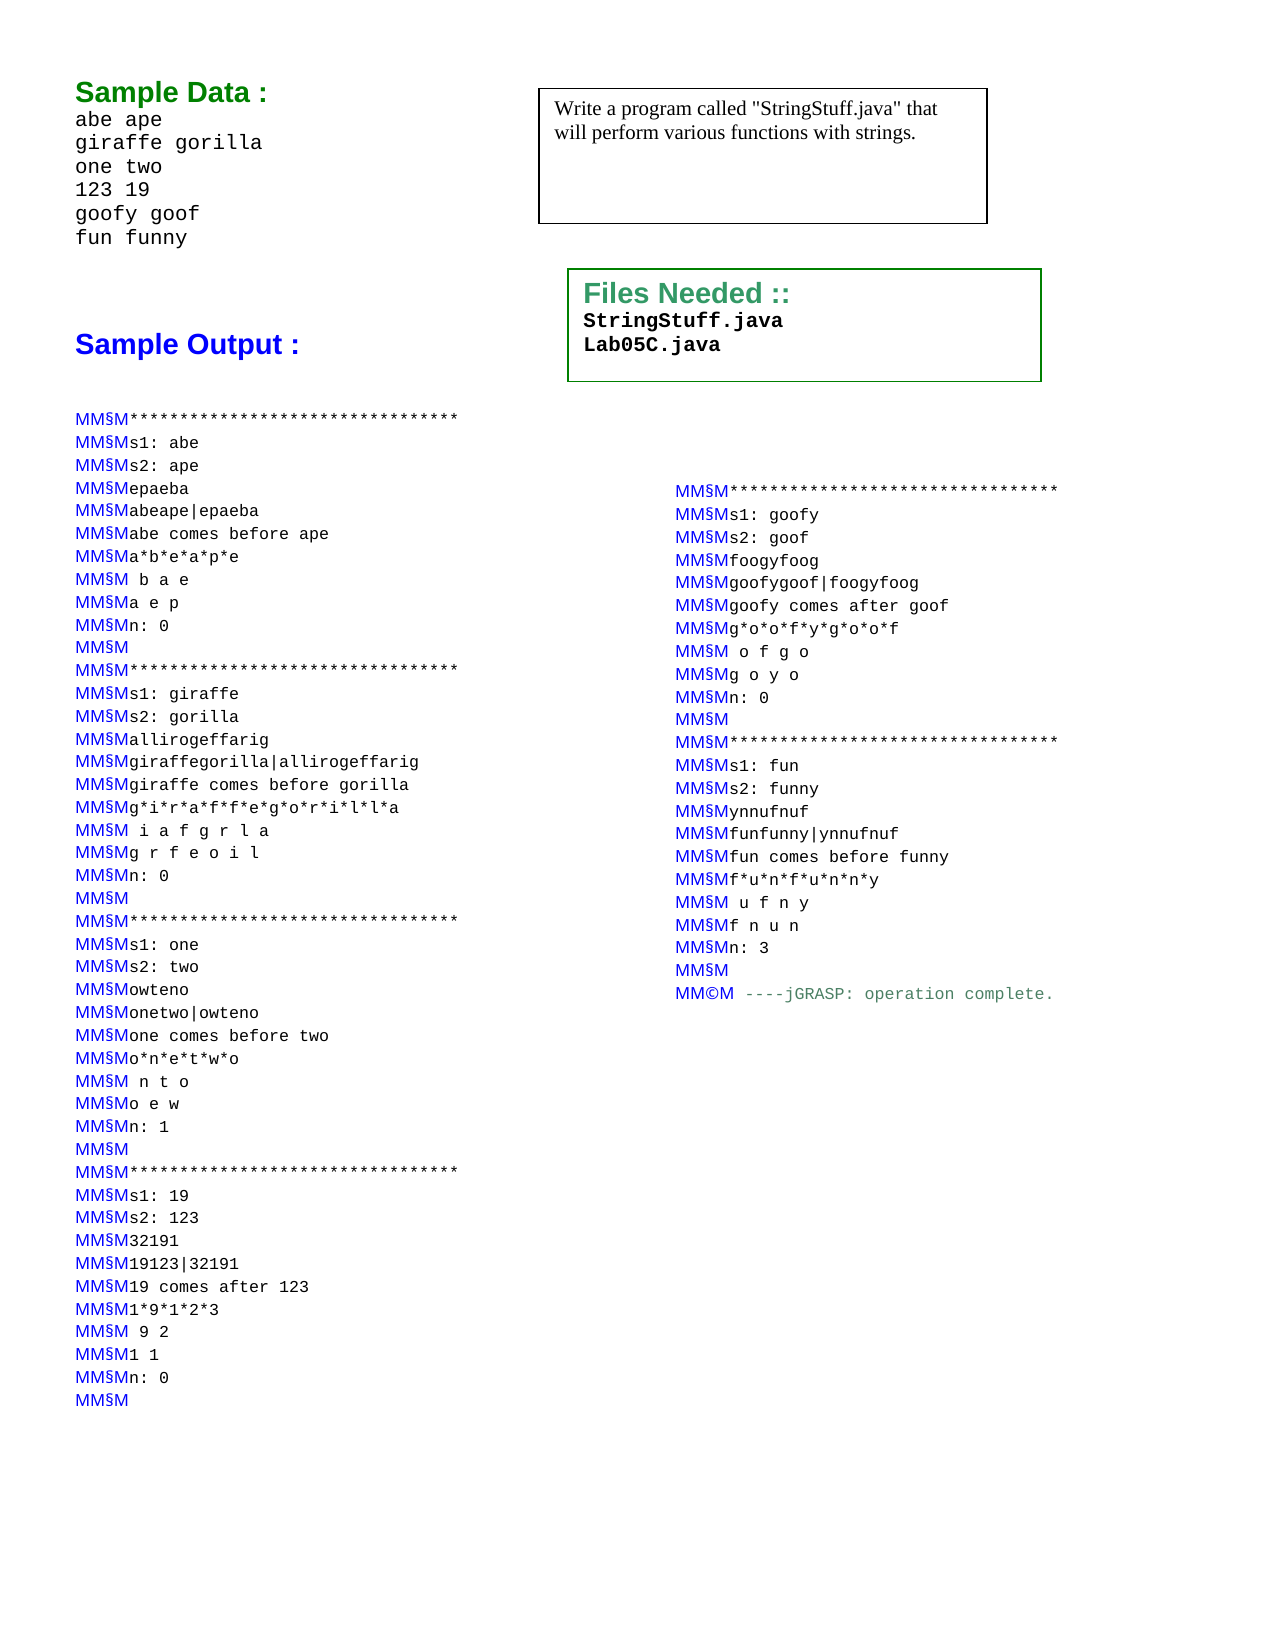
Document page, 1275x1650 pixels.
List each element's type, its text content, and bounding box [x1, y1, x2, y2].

text fun funny [75, 227, 600, 250]
text MM§M********************************* MM§Ms1: goofy MM§Ms2: goof MM§Mfoogyfoog MM§Mgoofygoof|foogyfoog MM§Mgoofy comes after goof MM§Mg*o*o*f*y*g*o*o*f MM§M o f g o MM§Mg o y o MM§Mn: 0 MM§M MM§M********************************* MM§Ms1: fun MM§Ms2: funny MM§Mynnufnuf MM§Mfunfunny|ynnufnuf MM§Mfun comes before funny MM§Mf*u*n*f*u*n*n*y MM§M u f n y MM§Mf n u n MM§Mn: 3 MM§M MM©M ----jGRASP: operation complete. [675, 461, 1200, 1028]
text abe ape [75, 108, 538, 132]
text giraffe gorilla [75, 132, 538, 156]
text Sample Data : [75, 75, 600, 108]
text goofy goof [75, 203, 600, 227]
text one two [75, 156, 538, 179]
text MM§M********************************* MM§Ms1: abe MM§Ms2: ape MM§Mepaeba MM§Mabeape|epaeba MM§Mabe comes before ape MM§Ma*b*e*a*p*e MM§M b a e MM§Ma e p MM§Mn: 0 MM§M MM§M********************************* MM§Ms1: giraffe MM§Ms2: gorilla MM§Mallirogeffarig MM§Mgiraffegorilla|allirogeffarig MM§Mgiraffe comes before gorilla MM§Mg*i*r*a*f*f*e*g*o*r*i*l*l*a MM§M i a f g r l a MM§Mg r f e o i l MM§Mn: 0 MM§M MM§M********************************* MM§Ms1: one MM§Ms2: two MM§Mowteno MM§Monetwo|owteno MM§Mone comes before two MM§Mo*n*e*t*w*o MM§M n t o MM§Mo e w MM§Mn: 1 MM§M MM§M********************************* MM§Ms1: 19 MM§Ms2: 123 MM§M32191 MM§M19123|32191 MM§M19 comes after 123 MM§M1*9*1*2*3 MM§M 9 2 MM§M1 1 MM§Mn: 0 MM§M [75, 379, 600, 1411]
text 123 19 [75, 179, 538, 203]
text Sample Output : [75, 327, 567, 361]
